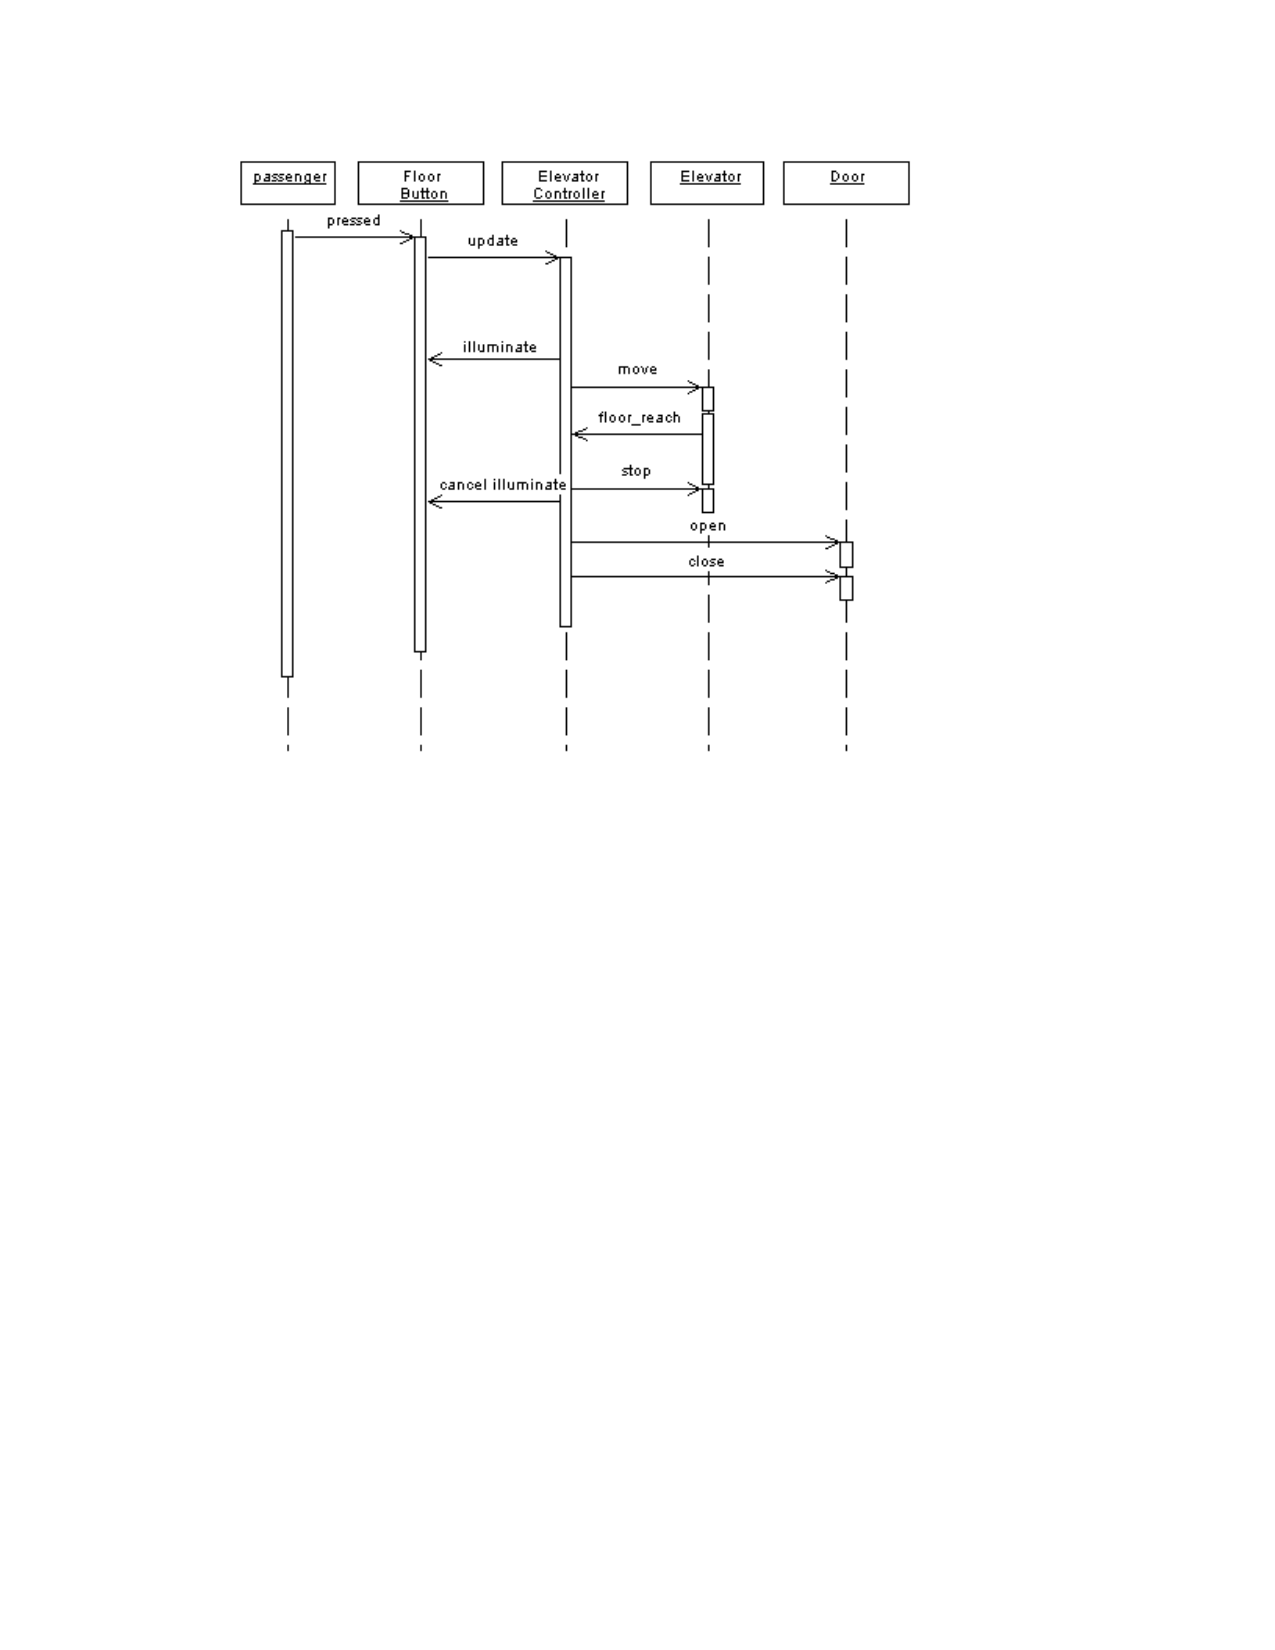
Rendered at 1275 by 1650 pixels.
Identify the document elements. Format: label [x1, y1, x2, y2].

picture [225, 150, 921, 767]
